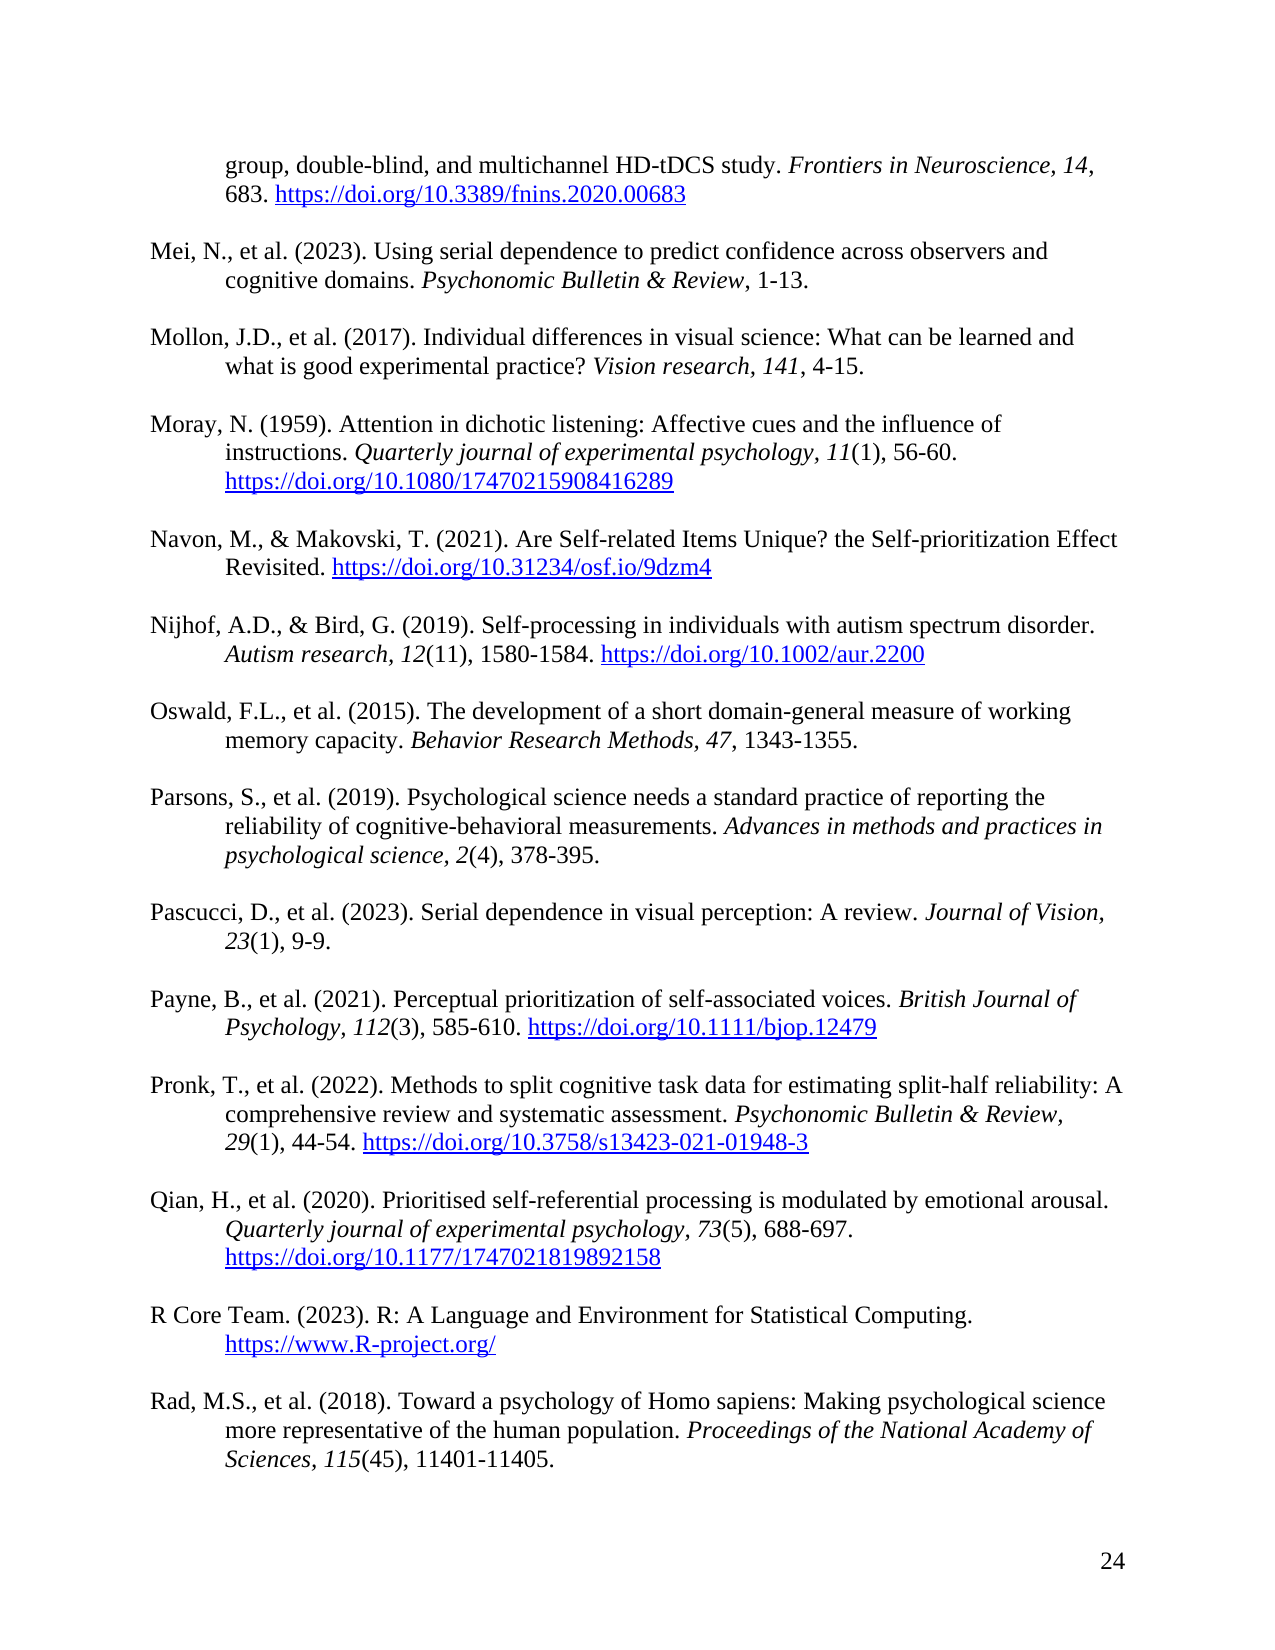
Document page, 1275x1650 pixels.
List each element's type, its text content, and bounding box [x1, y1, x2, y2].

text Rad, M.S., et al. (2018). Toward a psychology of Homo sapiens: Making psychological science more representative of the human population. Proceedings of the National Academy of Sciences, 115(45), 11401-11405. [150, 1386, 1125, 1472]
text Oswald, F.L., et al. (2015). The development of a short domain-general measure of working memory capacity. Behavior Research Methods, 47, 1343-1355. [150, 696, 1125, 754]
text Nijhof, A.D., & Bird, G. (2019). Self‐processing in individuals with autism spectrum disorder. Autism research, 12(11), 1580-1584. https://doi.org/10.1002/aur.2200 [150, 610, 1125, 667]
text Payne, B., et al. (2021). Perceptual prioritization of self‐associated voices. British Journal of Psychology, 112(3), 585-610. https://doi.org/10.1111/bjop.12479 [150, 984, 1125, 1041]
text Mei, N., et al. (2023). Using serial dependence to predict confidence across observers and cognitive domains. Psychonomic Bulletin & Review, 1-13. [150, 236, 1125, 294]
text Pronk, T., et al. (2022). Methods to split cognitive task data for estimating split-half reliability: A comprehensive review and systematic assessment. Psychonomic Bulletin & Review, 29(1), 44-54. https://doi.org/10.3758/s13423-021-01948-3 [150, 1070, 1125, 1156]
text Qian, H., et al. (2020). Prioritised self-referential processing is modulated by emotional arousal. Quarterly journal of experimental psychology, 73(5), 688-697. https://doi.org/10.1177/1747021819892158 [150, 1185, 1125, 1271]
text R Core Team. (2023). R: A Language and Environment for Statistical Computing. https://www.R-project.org/ [150, 1300, 1125, 1357]
text Pascucci, D., et al. (2023). Serial dependence in visual perception: A review. Journal of Vision, 23(1), 9-9. [150, 897, 1125, 955]
text Mollon, J.D., et al. (2017). Individual differences in visual science: What can be learned and what is good experimental practice? Vision research, 141, 4-15. [150, 322, 1125, 380]
text Moray, N. (1959). Attention in dichotic listening: Affective cues and the influence of instructions. Quarterly journal of experimental psychology, 11(1), 56-60. https://doi.org/10.1080/17470215908416289 [150, 409, 1125, 495]
text Navon, M., & Makovski, T. (2021). Are Self-related Items Unique? the Self-prioritization Effect Revisited. https://doi.org/10.31234/osf.io/9dzm4 [150, 524, 1125, 581]
text Parsons, S., et al. (2019). Psychological science needs a standard practice of reporting the reliability of cognitive-behavioral measurements. Advances in methods and practices in psychological science, 2(4), 378-395. [150, 782, 1125, 869]
